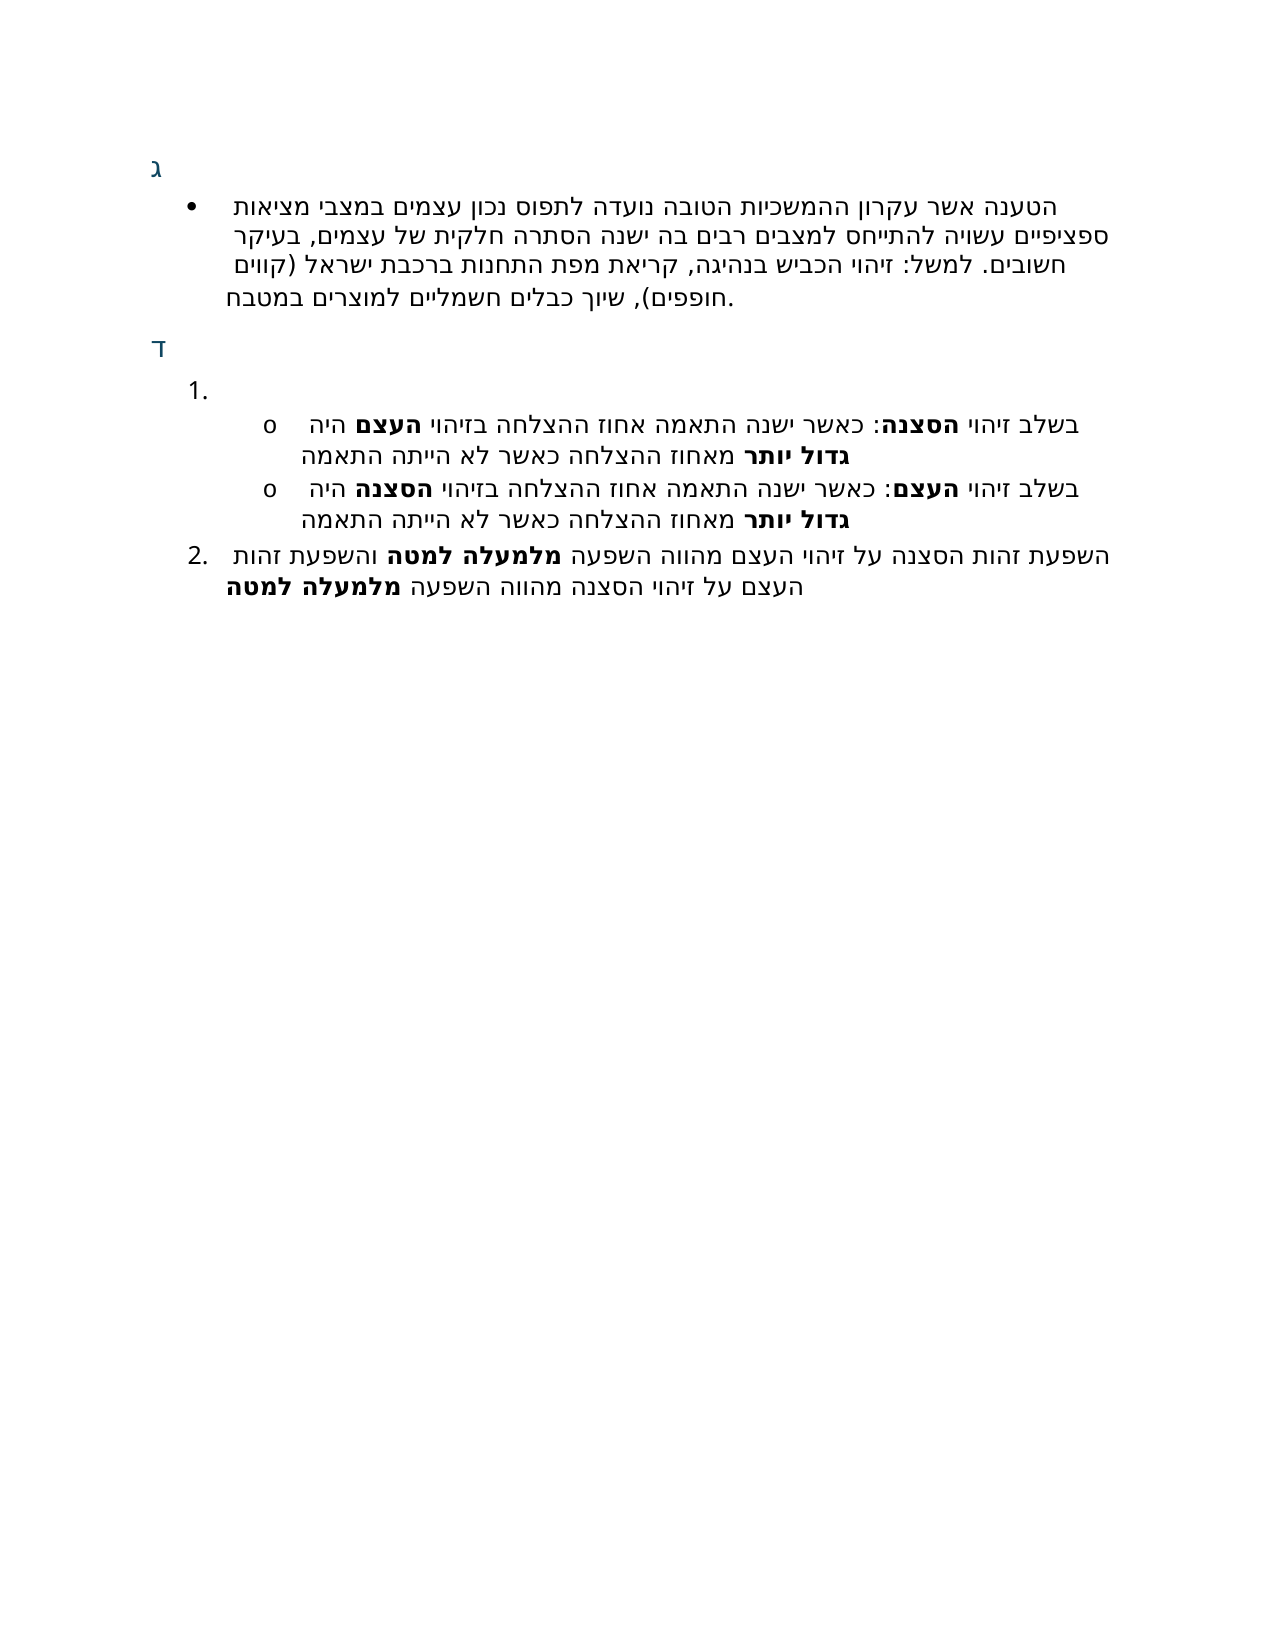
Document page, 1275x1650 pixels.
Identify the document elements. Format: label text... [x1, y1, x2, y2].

list השפעת זהות הסצנה על זיהוי העצם מהווה השפעה מלמעלה למטה והשפעת זהות העצם על זיהוי הסצנה מהווה השפעה מלמעלה למטה [187, 538, 1125, 601]
subtitle ג [150, 150, 1125, 184]
list בשלב זיהוי הסצנה: כאשר ישנה התאמה אחוז ההצלחה בזיהוי העצם היה גדול יותר מאחוז ההצלחה כאשר לא הייתה התאמה [262, 411, 1125, 471]
subtitle ד [150, 331, 1125, 364]
list הטענה אשר עקרון ההמשכיות הטובה נועדה לתפוס נכון עצמים במצבי מציאות ספציפיים עשויה להתייחס למצבים רבים בה ישנה הסתרה חלקית של עצמים, בעיקר חשובים. למשל: זיהוי הכביש בנהיגה, קריאת מפת התחנות ברכבת ישראל (קווים חופפים), שיוך כבלים חשמליים למוצרים במטבח. [187, 192, 1125, 314]
list בשלב זיהוי העצם: כאשר ישנה התאמה אחוז ההצלחה בזיהוי הסצנה היה גדול יותר מאחוז ההצלחה כאשר לא הייתה התאמה [262, 474, 1125, 534]
